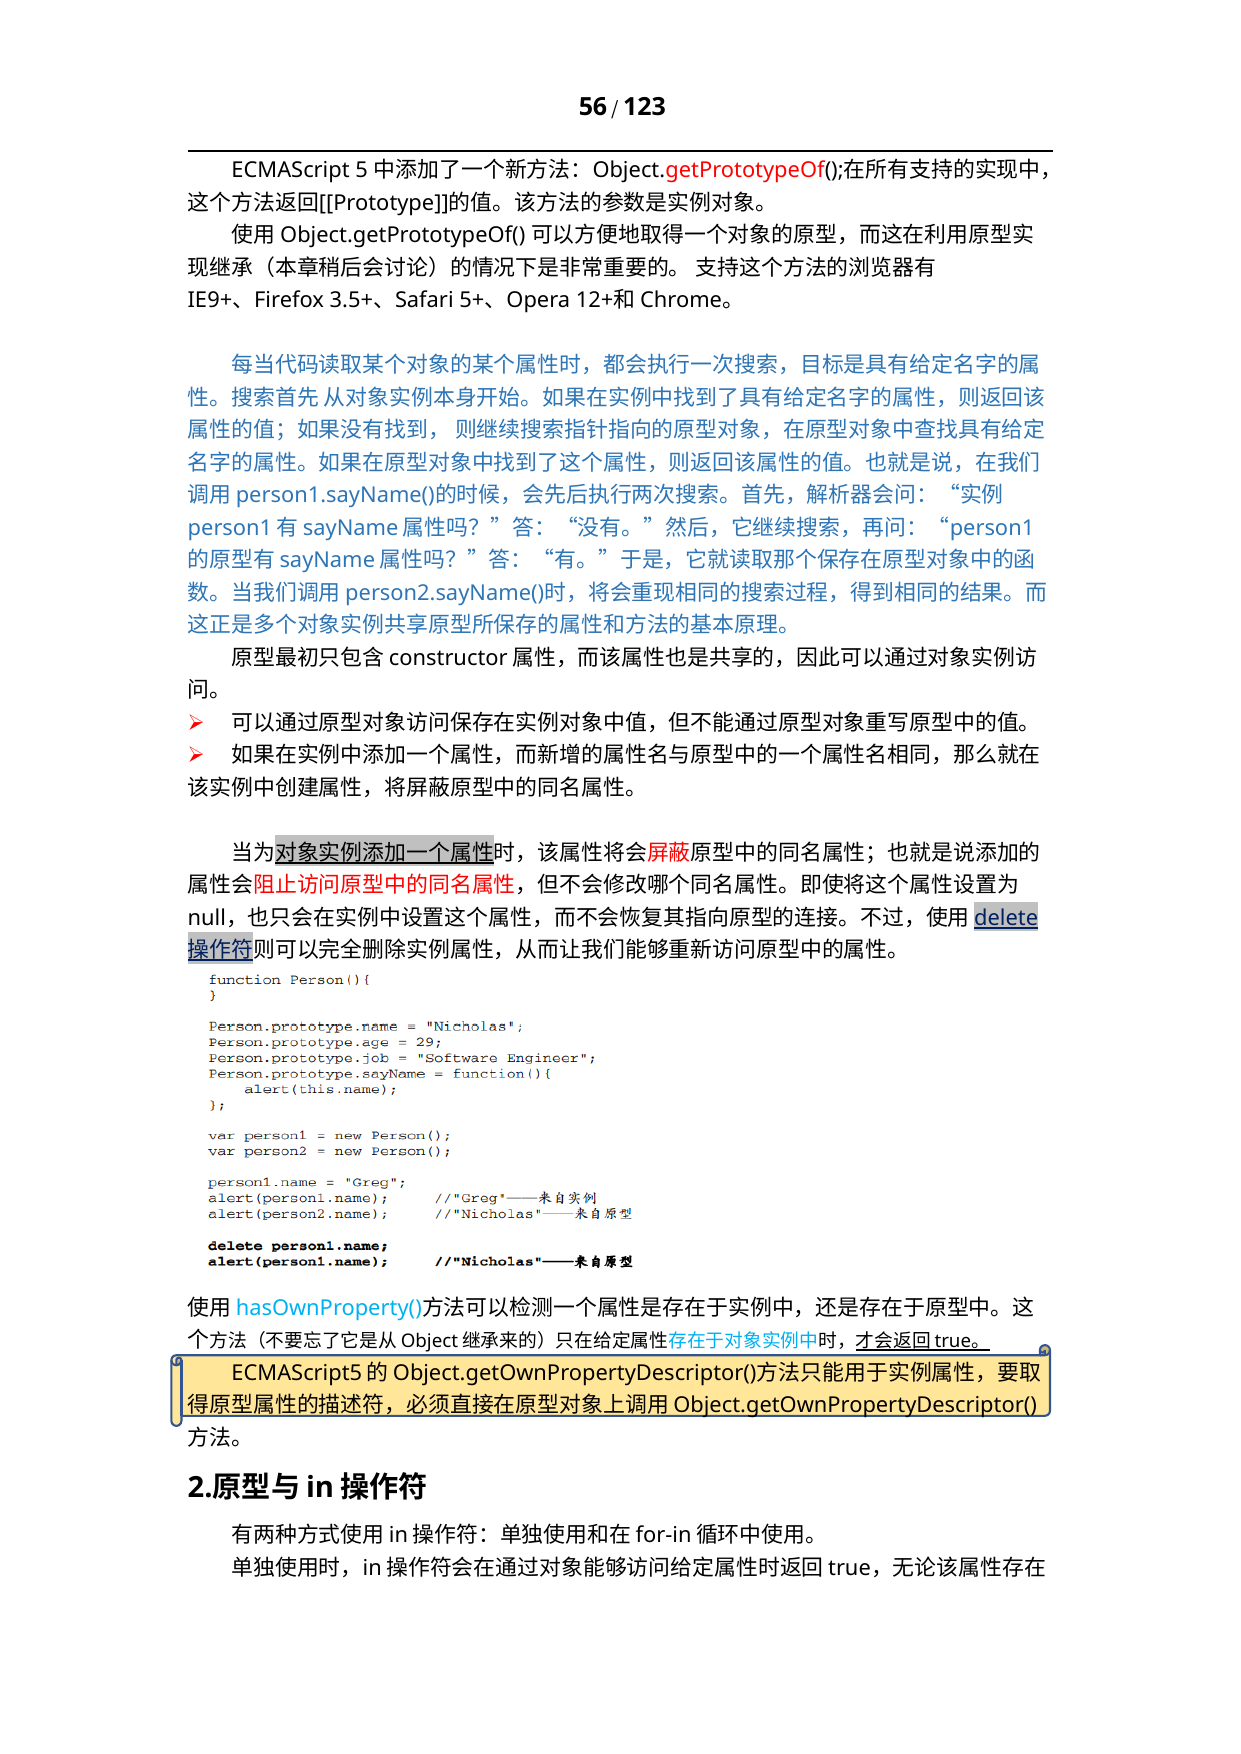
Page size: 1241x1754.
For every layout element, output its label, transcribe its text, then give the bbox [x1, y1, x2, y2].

text 每当代码读取某个对象的某个属性时，都会执行一次搜索，目标是具有给定名字的属性。搜索首先 从对象实例本身开始。如果在实例中找到了具有给定名字的属性，则返回该属性的值；如果没有找到， 则继续搜索指针指向的原型对象，在原型对象中查找具有给定名字的属性。如果在原型对象中找到了这个属性，则返回该属性的值。也就是说，在我们调用person1.sayName()的时候，会先后执行两次搜索。首先，解析器会问：“实例person1有sayName属性吗？”答：“没有。”然后，它继续搜索，再问：“person1的原型有sayName属性吗？”答：“有。”于是，它就读取那个保存在原型对象中的函数。当我们调用person2.sayName()时，将会重现相同的搜索过程，得到相同的结果。而这正是多个对象实例共享原型所保存的属性和方法的基本原理。 [187, 347, 1053, 639]
text ECMAScript5的Object.getOwnPropertyDescriptor()方法只能用于实例属性，要取得原型属性的描述符，必须直接在原型对象上调用Object.getOwnPropertyDescriptor()方法。 [187, 1354, 1053, 1452]
picture [696, 1334, 705, 1339]
text ECMAScript 5 中添加了一个新方法：Object.getPrototypeOf();在所有支持的实现中，这个方法返回[[Prototype]]的值。该方法的参数是实例对象。 [187, 152, 1053, 217]
text 原型最初只包含constructor属性，而该属性也是共享的，因此可以通过对象实例访问。 [187, 639, 1053, 704]
subtitle 2.原型与in操作符 [187, 1452, 1053, 1517]
list 可以通过原型对象访问保存在实例对象中值，但不能通过原型对象重写原型中的值。 [187, 704, 1053, 737]
text 使用hasOwnProperty()方法可以检测一个属性是存在于实例中，还是存在于原型中。这个方法（不要忘了它是从Object继承来的）只在给定属性存在于对象实例中时，才会返回true。 [187, 1289, 1053, 1354]
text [187, 1549, 1053, 1582]
text 使用 Object.getPrototypeOf() 可以方便地取得一个对象的原型，而这在利用原型实现继承（本章稍后会讨论）的情况下是非常重要的。 支持这个方法的浏览器有 IE9+、Firefox 3.5+、Safari 5+、Opera 12+和 Chrome。 [187, 217, 1053, 314]
list 如果在实例中添加一个属性，而新增的属性名与原型中的一个属性名相同，那么就在该实例中创建属性，将屏蔽原型中的同名属性。 [187, 737, 1053, 802]
text 有两种方式使用in操作符：单独使用和在for-in循环中使用。 [187, 1517, 1053, 1549]
picture [187, 970, 654, 1284]
